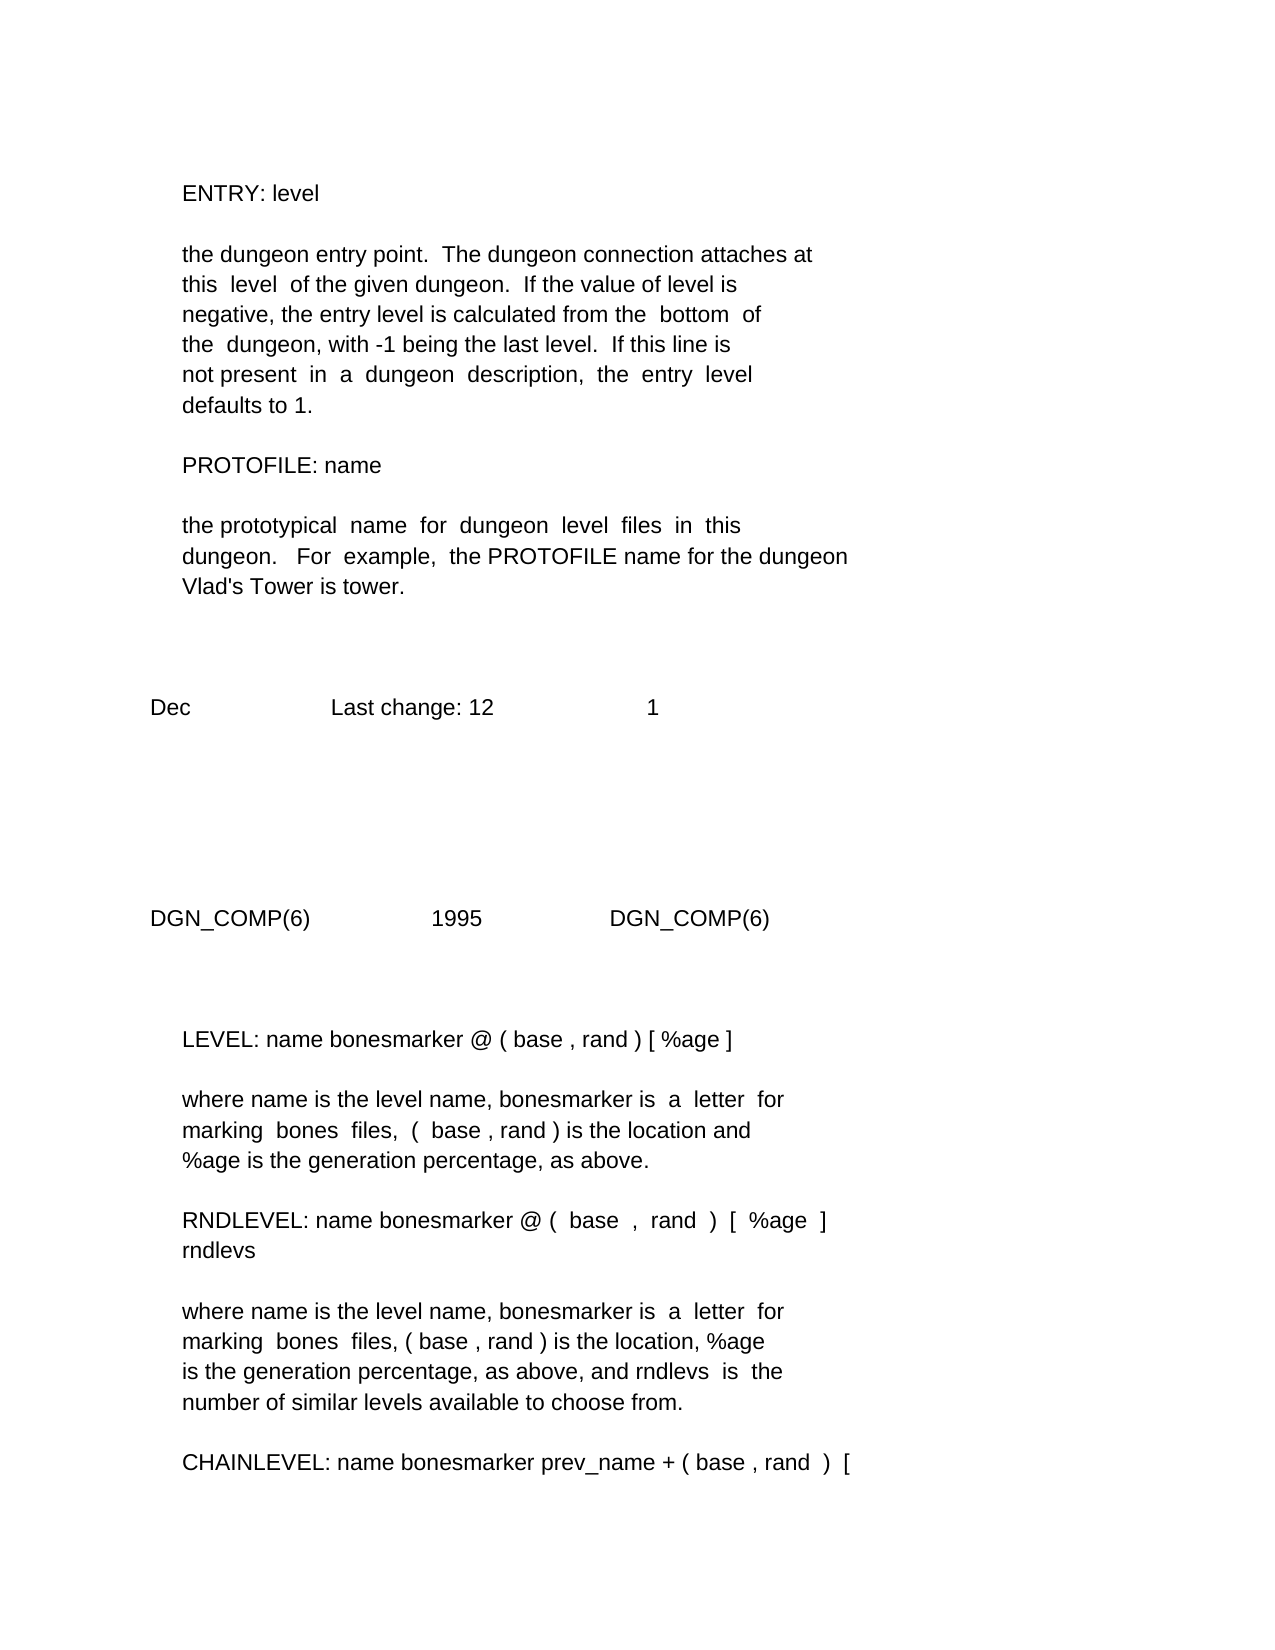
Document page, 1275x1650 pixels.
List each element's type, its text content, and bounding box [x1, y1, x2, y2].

text the prototypical name for dungeon level files in this [150, 512, 1125, 539]
text rndlevs [150, 1237, 1125, 1264]
text %age is the generation percentage, as above. [150, 1147, 1125, 1173]
text where name is the level name, bonesmarker is a letter for [150, 1298, 1125, 1324]
text DGN_COMP(6) 1995 DGN_COMP(6) [150, 905, 1125, 932]
text the dungeon entry point. The dungeon connection attaches at [150, 241, 1125, 267]
text not present in a dungeon description, the entry level [150, 361, 1125, 388]
text Vlad's Tower is tower. [150, 573, 1125, 599]
text where name is the level name, bonesmarker is a letter for [150, 1086, 1125, 1113]
text negative, the entry level is calculated from the bottom of [150, 301, 1125, 327]
text RNDLEVEL: name bonesmarker @ ( base , rand ) [ %age ] [150, 1207, 1125, 1234]
text marking bones files, ( base , rand ) is the location and [150, 1117, 1125, 1143]
text number of similar levels available to choose from. [150, 1388, 1125, 1415]
text LEVEL: name bonesmarker @ ( base , rand ) [ %age ] [150, 1026, 1125, 1052]
text the dungeon, with -1 being the last level. If this line is [150, 331, 1125, 358]
text is the generation percentage, as above, and rndlevs is the [150, 1358, 1125, 1385]
text dungeon. For example, the PROTOFILE name for the dungeon [150, 543, 1125, 569]
text CHAINLEVEL: name bonesmarker prev_name + ( base , rand ) [ [150, 1449, 1125, 1475]
text marking bones files, ( base , rand ) is the location, %age [150, 1328, 1125, 1354]
text ENTRY: level [150, 180, 1125, 207]
text Dec Last change: 12 1 [150, 694, 1125, 720]
text defaults to 1. [150, 392, 1125, 418]
text PROTOFILE: name [150, 452, 1125, 478]
text this level of the given dungeon. If the value of level is [150, 271, 1125, 297]
